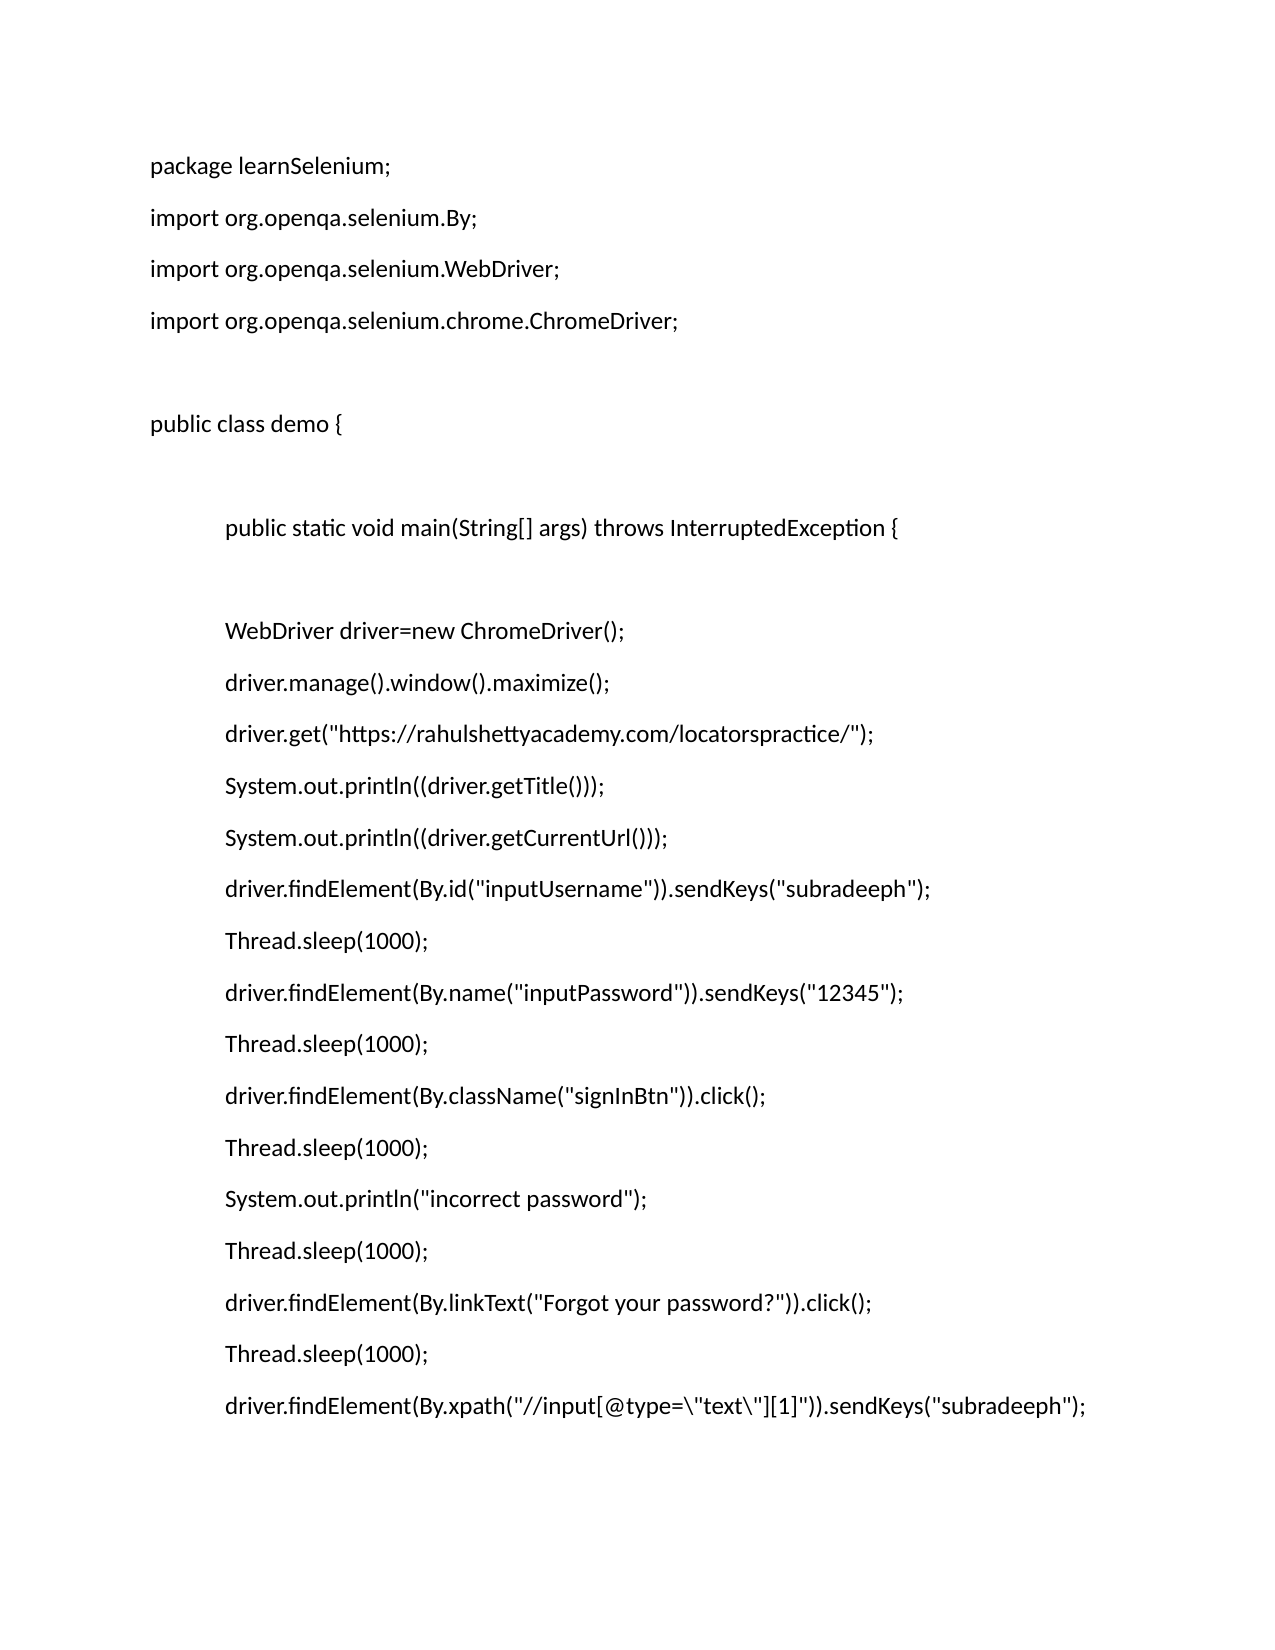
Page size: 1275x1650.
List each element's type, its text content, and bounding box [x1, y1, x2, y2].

text public static void main(String[] args) throws InterruptedException { [150, 512, 1125, 542]
text public class demo { [150, 408, 1125, 439]
text driver.findElement(By.className("signInBtn")).click(); [150, 1080, 1125, 1111]
text driver.findElement(By.linkText("Forgot your password?")).click(); [150, 1287, 1125, 1317]
text package learnSelenium; [150, 150, 1125, 181]
text System.out.println((driver.getTitle())); [150, 770, 1125, 801]
text driver.get("https://rahulshettyacademy.com/locatorspractice/"); [150, 718, 1125, 749]
text driver.manage().window().maximize(); [150, 667, 1125, 697]
text System.out.println((driver.getCurrentUrl())); [150, 822, 1125, 852]
text Thread.sleep(1000); [150, 1132, 1125, 1162]
text import org.openqa.selenium.By; [150, 202, 1125, 232]
text Thread.sleep(1000); [150, 1028, 1125, 1059]
text System.out.println("incorrect password"); [150, 1183, 1125, 1214]
text import org.openqa.selenium.WebDriver; [150, 253, 1125, 284]
text Thread.sleep(1000); [150, 925, 1125, 956]
text import org.openqa.selenium.chrome.ChromeDriver; [150, 305, 1125, 336]
text Thread.sleep(1000); [150, 1338, 1125, 1369]
text driver.findElement(By.id("inputUsername")).sendKeys("subradeeph"); [150, 873, 1125, 904]
text driver.findElement(By.xpath("//input[@type=\"text\"][1]")).sendKeys("subradeeph"); [150, 1390, 1125, 1421]
text WebDriver driver=new ChromeDriver(); [150, 615, 1125, 646]
text driver.findElement(By.name("inputPassword")).sendKeys("12345"); [150, 977, 1125, 1007]
text Thread.sleep(1000); [150, 1235, 1125, 1266]
